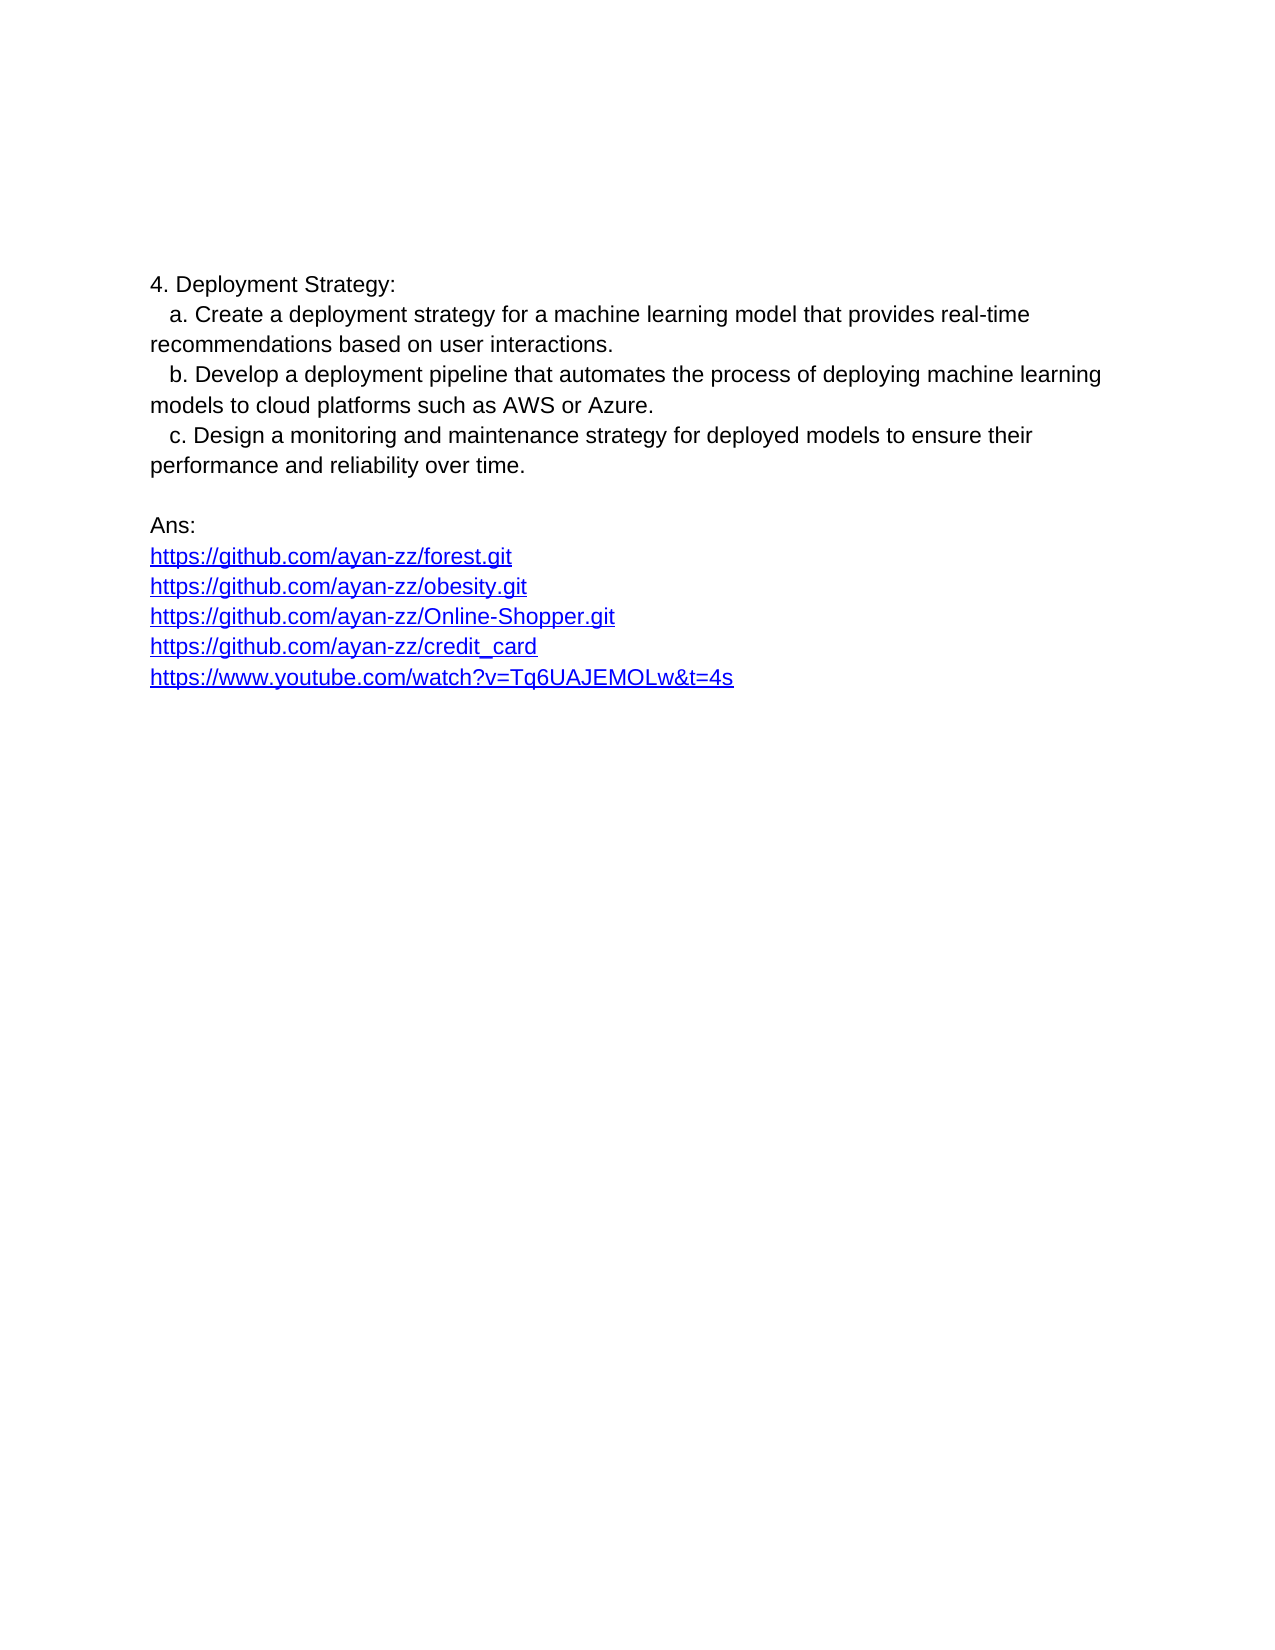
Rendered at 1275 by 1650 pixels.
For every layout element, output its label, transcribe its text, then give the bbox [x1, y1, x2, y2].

text a. Create a deployment strategy for a machine learning model that provides real-time recommendations based on user interactions. [150, 301, 1125, 358]
text https://github.com/ayan-zz/forest.git [150, 543, 1125, 569]
text https://github.com/ayan-zz/credit_card [150, 633, 1125, 660]
text https://github.com/ayan-zz/Online-Shopper.git [150, 603, 1125, 629]
text https://www.youtube.com/watch?v=Tq6UAJEMOLw&t=4s [150, 663, 1125, 690]
text b. Develop a deployment pipeline that automates the process of deploying machine learning models to cloud platforms such as AWS or Azure. [150, 361, 1125, 418]
text https://github.com/ayan-zz/obesity.git [150, 573, 1125, 599]
text 4. Deployment Strategy: [150, 271, 1125, 297]
text Ans: [150, 512, 1125, 539]
text c. Design a monitoring and maintenance strategy for deployed models to ensure their performance and reliability over time. [150, 422, 1125, 478]
